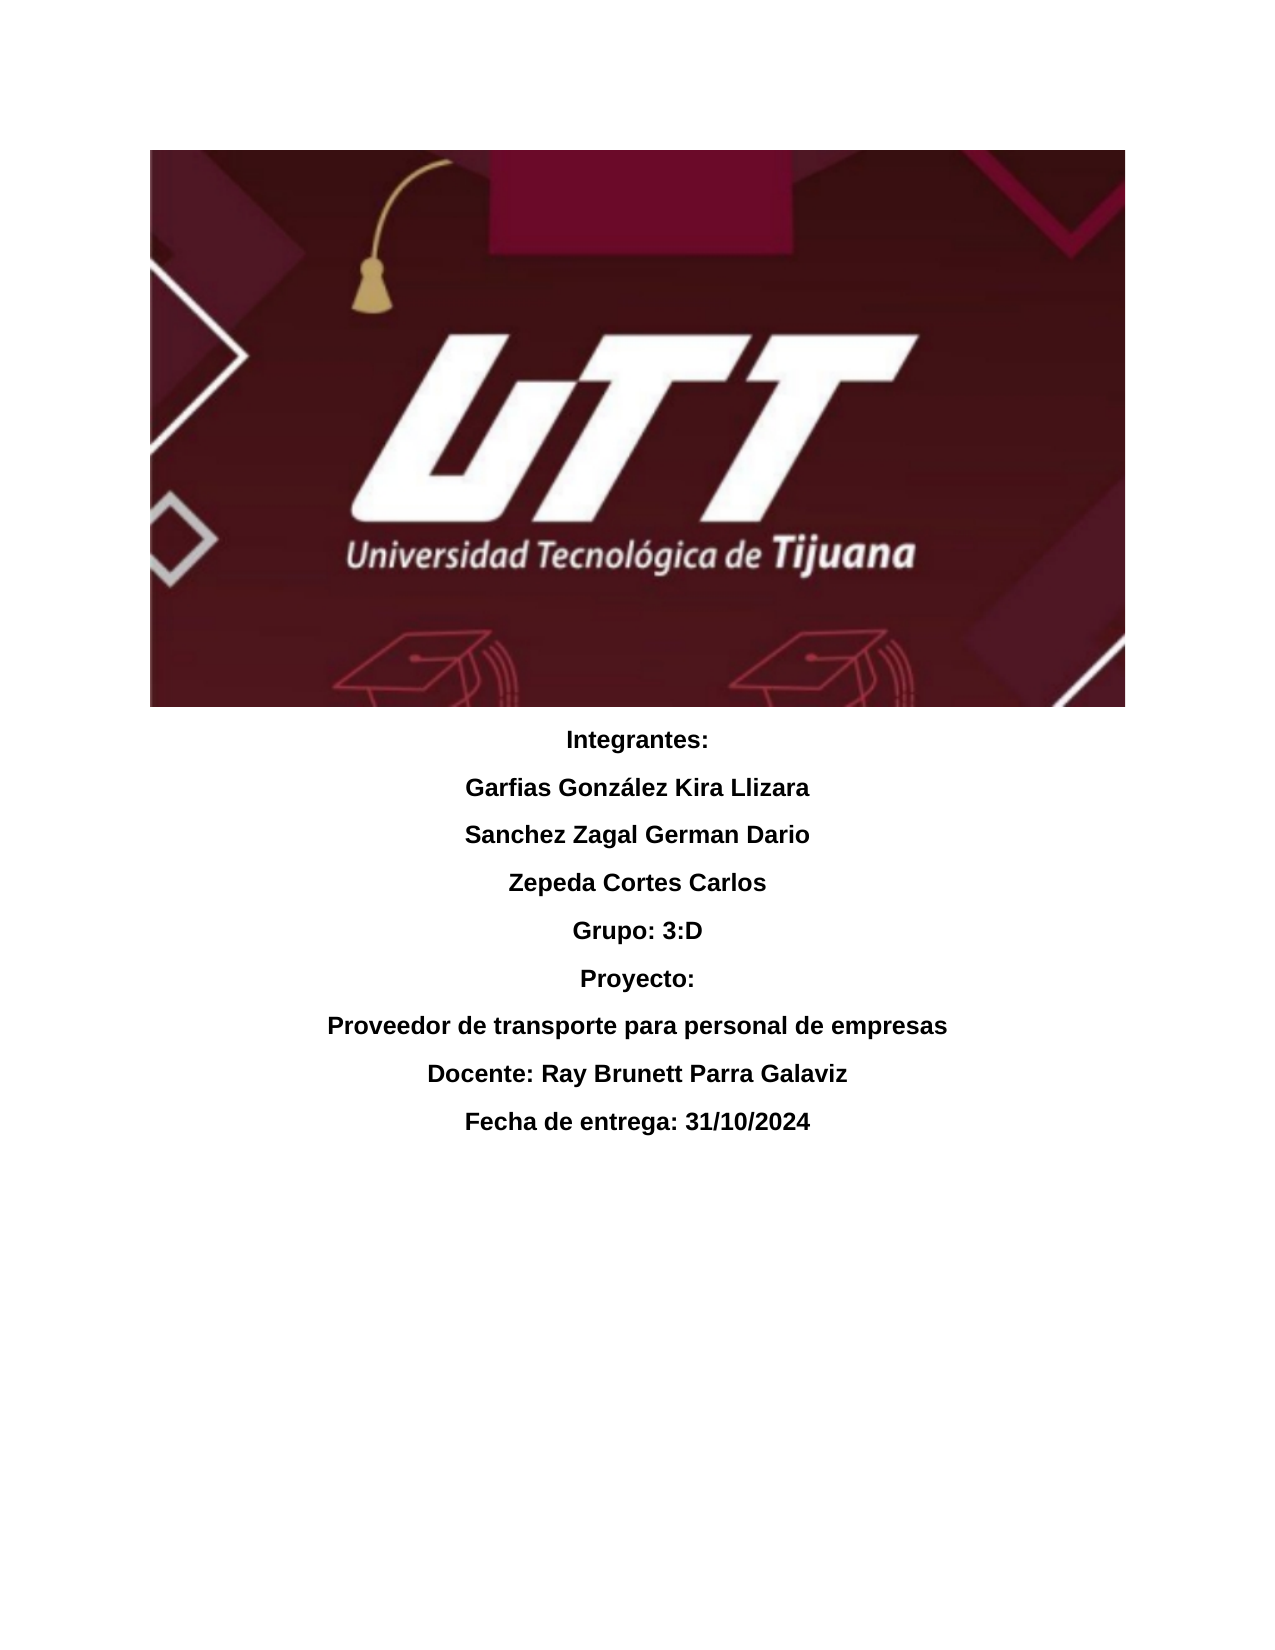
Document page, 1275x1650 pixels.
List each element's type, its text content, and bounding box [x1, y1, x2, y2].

picture [150, 150, 1125, 707]
text Garfias González Kira Llizara [150, 773, 1125, 802]
text Docente: Ray Brunett Parra Galaviz [150, 1059, 1125, 1088]
text Zepeda Cortes Carlos [150, 868, 1125, 897]
text Proyecto: [150, 964, 1125, 992]
text Integrantes: [150, 725, 1125, 754]
text Grupo: 3:D [150, 916, 1125, 945]
text Proveedor de transporte para personal de empresas [150, 1011, 1125, 1040]
text Fecha de entrega: 31/10/2024 [150, 1107, 1125, 1136]
text Sanchez Zagal German Dario [150, 821, 1125, 849]
